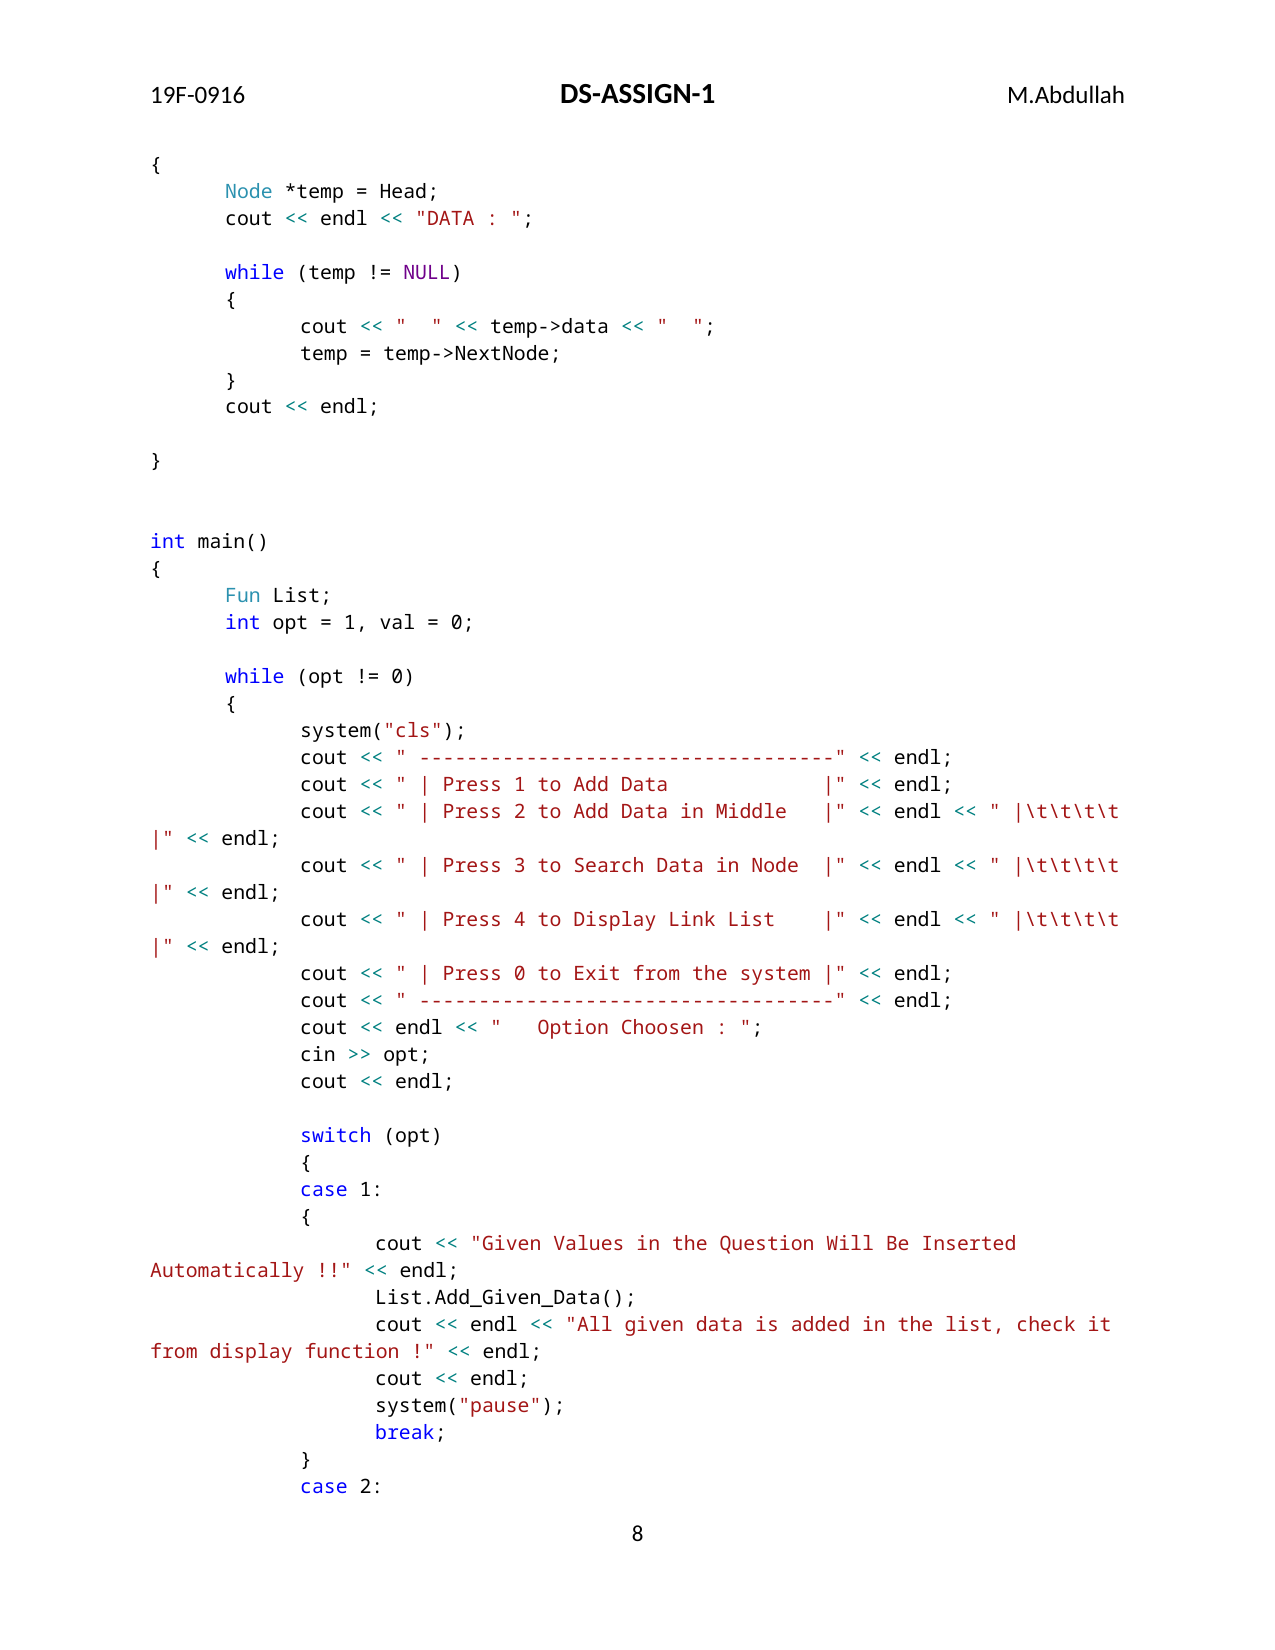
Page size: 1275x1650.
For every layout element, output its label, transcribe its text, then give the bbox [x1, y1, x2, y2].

text cout << " | Press 1 to Add Data |" << endl; [150, 771, 1125, 797]
text int main() [150, 528, 1125, 555]
text break; [150, 1418, 1125, 1445]
text { [150, 285, 1125, 312]
text cin >> opt; [150, 1040, 1125, 1067]
text } [150, 366, 1125, 393]
text { [150, 150, 1125, 177]
text } [150, 447, 1125, 474]
text temp = temp->NextNode; [150, 339, 1125, 366]
text cout << endl; [150, 393, 1125, 420]
text cout << endl << " Option Choosen : "; [150, 1013, 1125, 1040]
text } [150, 1445, 1125, 1472]
text cout << endl << "DATA : "; [150, 204, 1125, 231]
text { [150, 1148, 1125, 1175]
text cout << " | Press 0 to Exit from the system |" << endl; [150, 959, 1125, 986]
text cout << endl << "All given data is added in the list, check it from display function !" << endl; [150, 1310, 1125, 1364]
text Fun List; [150, 582, 1125, 609]
text { [150, 689, 1125, 717]
text system("cls"); [150, 717, 1125, 743]
text cout << "Given Values in the Question Will Be Inserted Automatically !!" << endl; [150, 1229, 1125, 1283]
text cout << " -----------------------------------" << endl; [150, 986, 1125, 1013]
text switch (opt) [150, 1121, 1125, 1148]
text cout << " " << temp->data << " "; [150, 312, 1125, 339]
text cout << " | Press 4 to Display Link List |" << endl << " |\t\t\t\t |" << endl; [150, 905, 1125, 959]
text cout << endl; [150, 1067, 1125, 1094]
text while (opt != 0) [150, 663, 1125, 689]
text List.Add_Given_Data(); [150, 1283, 1125, 1310]
text { [150, 1202, 1125, 1229]
text cout << endl; [150, 1364, 1125, 1391]
text case 2: [150, 1472, 1125, 1499]
text Node *temp = Head; [150, 177, 1125, 204]
text cout << " -----------------------------------" << endl; [150, 743, 1125, 771]
text cout << " | Press 3 to Search Data in Node |" << endl << " |\t\t\t\t |" << endl; [150, 851, 1125, 905]
text while (temp != NULL) [150, 258, 1125, 285]
text system("pause"); [150, 1391, 1125, 1418]
text cout << " | Press 2 to Add Data in Middle |" << endl << " |\t\t\t\t |" << endl; [150, 797, 1125, 851]
text case 1: [150, 1175, 1125, 1202]
text { [150, 555, 1125, 582]
text int opt = 1, val = 0; [150, 609, 1125, 636]
